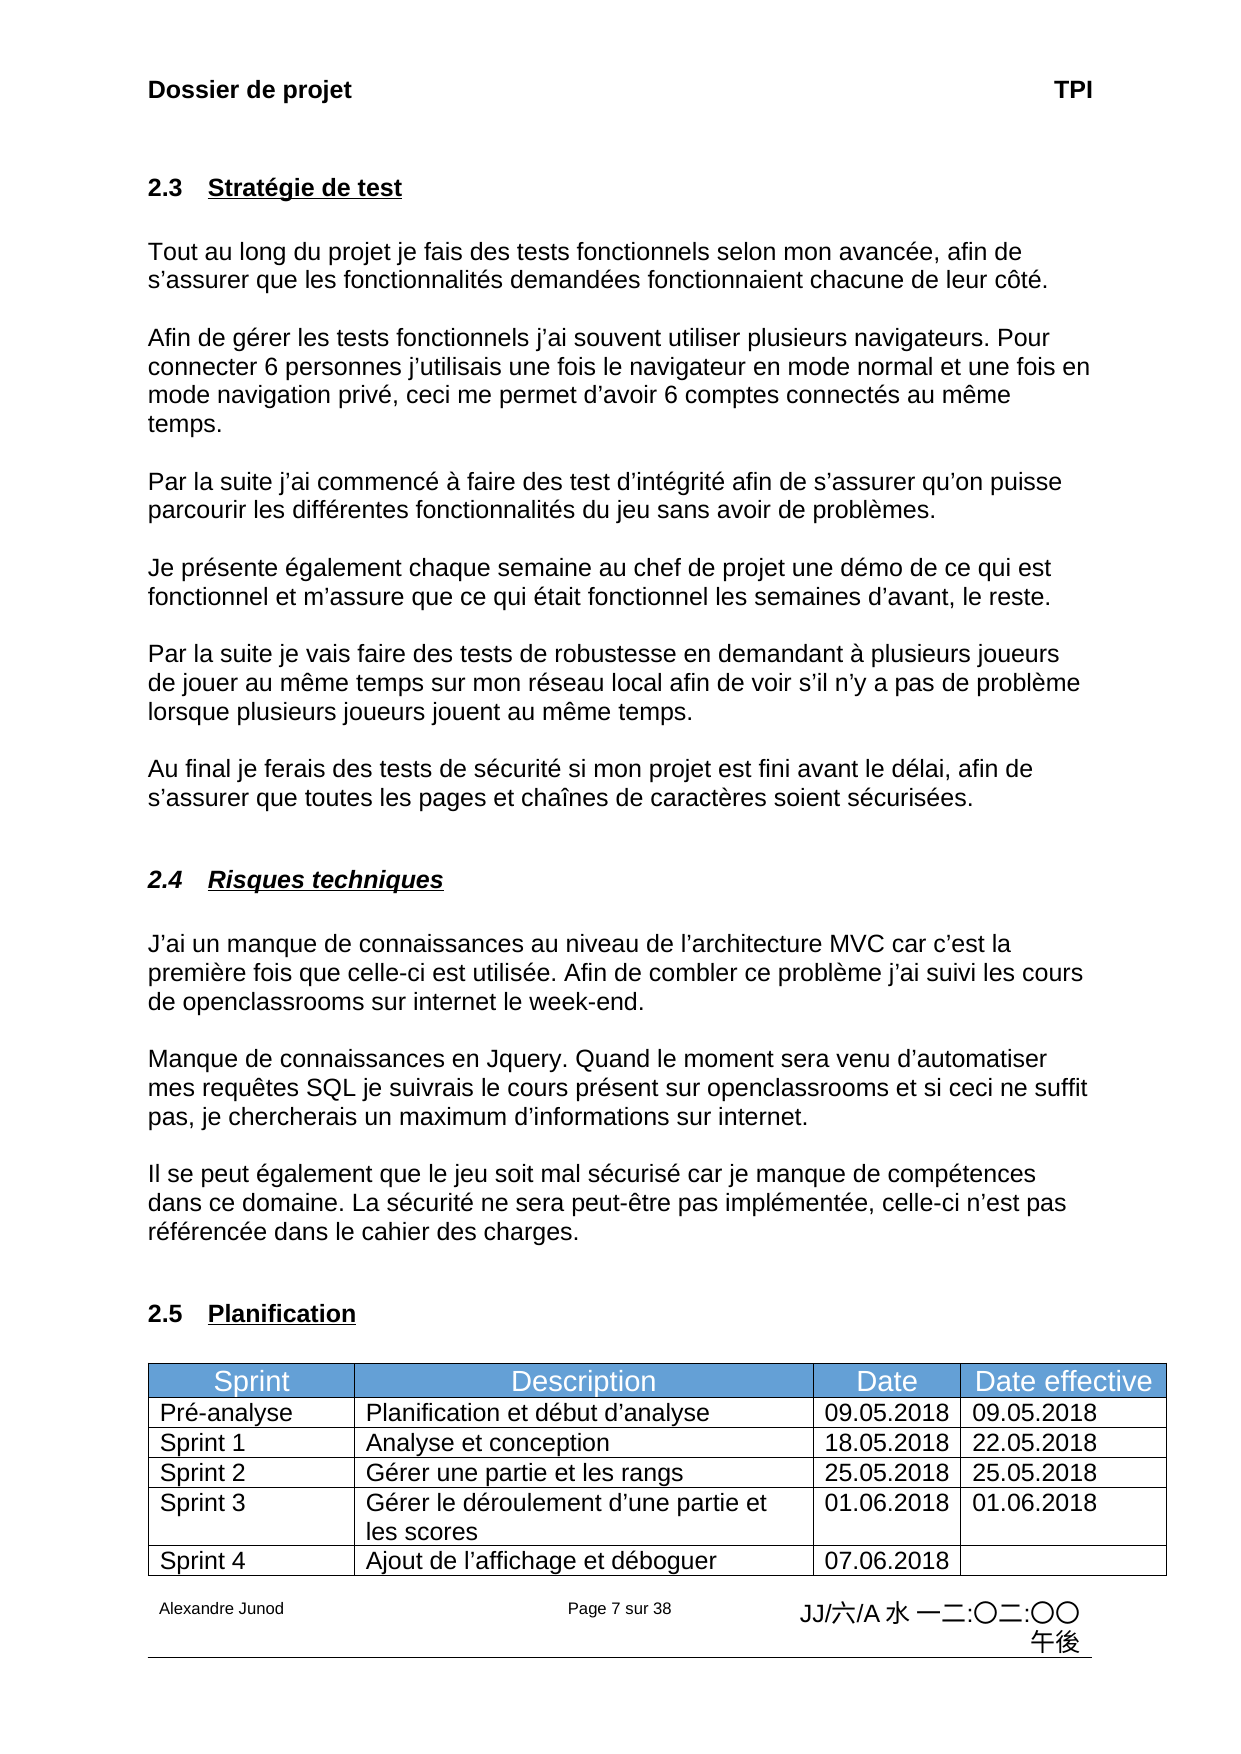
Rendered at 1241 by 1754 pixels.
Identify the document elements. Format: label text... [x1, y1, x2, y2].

text Tout au long du projet je fais des tests fonctionnels selon mon avancée, afin de s’assurer que les fonctionnalités demandées fonctionnaient chacune de leur côté. [148, 236, 1092, 294]
table_cell Sprint 3 [149, 1488, 354, 1545]
subtitle Stratégie de test [148, 173, 1092, 201]
table_cell 09.05.2018 [961, 1398, 1166, 1427]
table_cell Analyse et conception [355, 1428, 813, 1457]
table_cell Gérer une partie et les rangs [355, 1458, 813, 1487]
table_cell 09.05.2018 [814, 1398, 960, 1427]
table_cell Pré-analyse [149, 1398, 354, 1427]
table_header Date effective [961, 1364, 1166, 1397]
text Afin de gérer les tests fonctionnels j’ai souvent utiliser plusieurs navigateurs. Pour connecter 6 personnes j’utilisais une fois le navigateur en mode normal et une fois en mode navigation privé, ceci me permet d’avoir 6 comptes connectés au même temps. [148, 323, 1092, 438]
table_cell 01.06.2018 [814, 1488, 960, 1545]
table_cell Planification et début d’analyse [355, 1398, 813, 1427]
text Par la suite j’ai commencé à faire des test d’intégrité afin de s’assurer qu’on puisse parcourir les différentes fonctionnalités du jeu sans avoir de problèmes. [148, 466, 1092, 524]
table_cell 18.05.2018 [814, 1428, 960, 1457]
text J’ai un manque de connaissances au niveau de l’architecture MVC car c’est la première fois que celle-ci est utilisée. Afin de combler ce problème j’ai suivi les cours de openclassrooms sur internet le week-end. [148, 929, 1092, 1015]
table_cell Sprint 4 [149, 1546, 354, 1575]
subtitle Risques techniques [148, 865, 1092, 894]
text Par la suite je vais faire des tests de robustesse en demandant à plusieurs joueurs de jouer au même temps sur mon réseau local afin de voir s’il n’y a pas de problème lorsque plusieurs joueurs jouent au même temps. [148, 639, 1092, 725]
table_cell 01.06.2018 [961, 1488, 1166, 1545]
table_cell [961, 1546, 1166, 1575]
table_header Sprint [149, 1364, 354, 1397]
text Je présente également chaque semaine au chef de projet une démo de ce qui est fonctionnel et m’assure que ce qui était fonctionnel les semaines d’avant, le reste. [148, 553, 1092, 610]
text Au final je ferais des tests de sécurité si mon projet est fini avant le délai, afin de s’assurer que toutes les pages et chaînes de caractères soient sécurisées. [148, 754, 1092, 811]
table_cell 22.05.2018 [961, 1428, 1166, 1457]
text Manque de connaissances en Jquery. Quand le moment sera venu d’automatiser mes requêtes SQL je suivrais le cours présent sur openclassrooms et si ceci ne suffit pas, je chercherais un maximum d’informations sur internet. [148, 1044, 1092, 1130]
table_cell Ajout de l’affichage et déboguer [355, 1546, 813, 1575]
table_cell 25.05.2018 [961, 1458, 1166, 1487]
table_cell Gérer le déroulement d’une partie et les scores [355, 1488, 813, 1545]
table_cell 07.06.2018 [814, 1546, 960, 1575]
table_cell Sprint 2 [149, 1458, 354, 1487]
table_cell 25.05.2018 [814, 1458, 960, 1487]
table_header Date [814, 1364, 960, 1397]
subtitle Planification [148, 1299, 1092, 1328]
table_cell Sprint 1 [149, 1428, 354, 1457]
list Il se peut également que le jeu soit mal sécurisé car je manque de compétences dans ce domaine. La sécurité ne sera peut-être pas implémentée, celle-ci n’est pas référencée dans le cahier des charges. [148, 1159, 1092, 1245]
table_header Description [355, 1364, 813, 1397]
